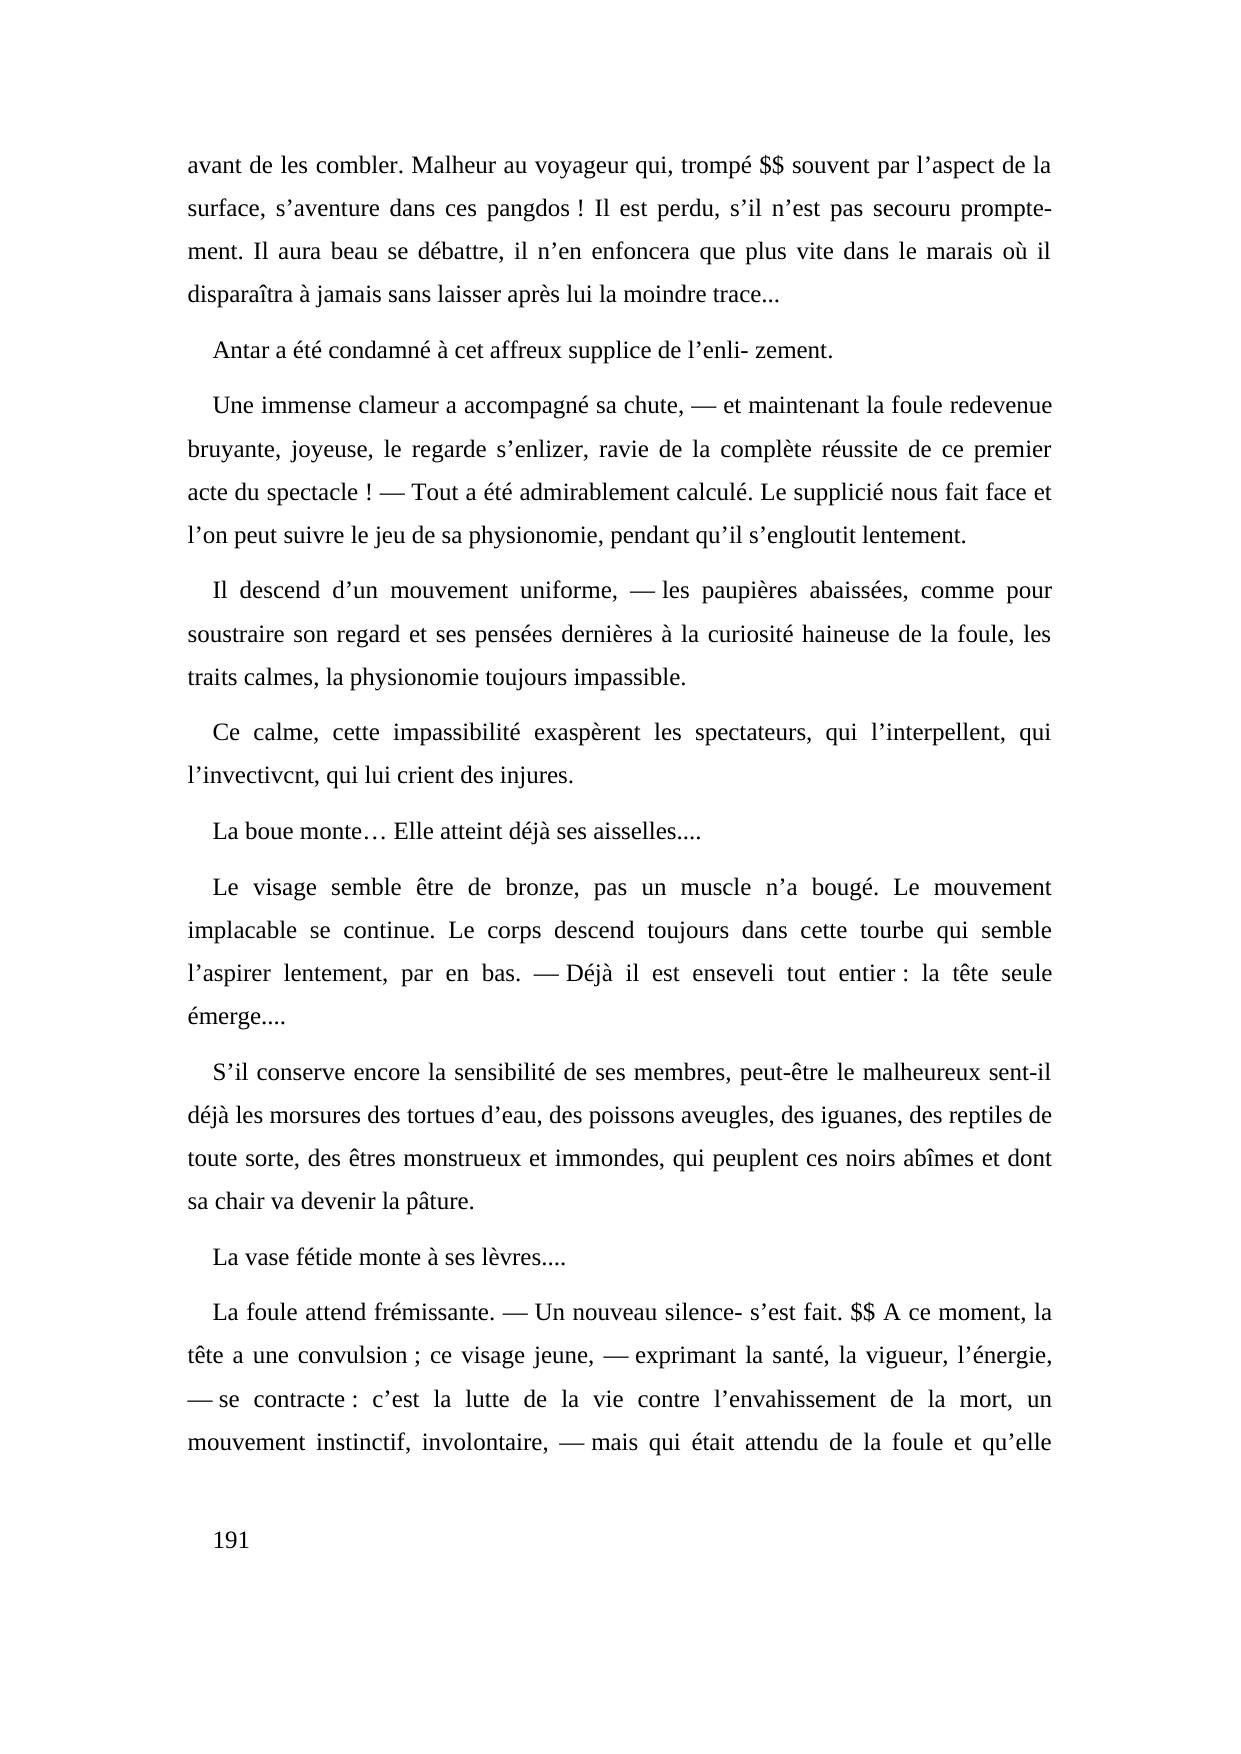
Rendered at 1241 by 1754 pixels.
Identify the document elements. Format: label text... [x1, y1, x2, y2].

text S’il conserve encore la sensibilité de ses membres, peut-être le malheureux sent-il déjà les morsures des tortues d’eau, des poissons aveugles, des iguanes, des reptiles de toute sorte, des êtres monstrueux et immondes, qui peuplent ces noirs abîmes et dont sa chair va devenir la pâture. [187, 1057, 1053, 1215]
text Ce calme, cette impassibilité exaspèrent les spectateurs, qui l’interpellent, qui l’invectivcnt, qui lui crient des injures. [187, 717, 1053, 789]
text La vase fétide monte à ses lèvres.... [187, 1242, 1053, 1271]
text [187, 150, 1053, 308]
text Antar a été condamné à cet affreux supplice de l’enli- zement. [187, 335, 1053, 364]
text Il descend d’un mouvement uniforme, — les paupières abaissées, comme pour soustraire son regard et ses pensées dernières à la curiosité haineuse de la foule, les traits calmes, la physionomie toujours impassible. [187, 576, 1053, 691]
text Une immense clameur a accompagné sa chute, — et maintenant la foule redevenue bruyante, joyeuse, le regarde s’enlizer, ravie de la complète réussite de ce premier acte du spectacle ! — Tout a été admirablement calculé. Le supplicié nous fait face et l’on peut suivre le jeu de sa physionomie, pendant qu’il s’engloutit lentement. [187, 391, 1053, 549]
text La boue monte… Elle atteint déjà ses aisselles.... [187, 816, 1053, 845]
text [187, 1297, 1053, 1456]
text Le visage semble être de bronze, pas un muscle n’a bougé. Le mouvement implacable se continue. Le corps descend toujours dans cette tourbe qui semble l’aspirer lentement, par en bas. — Déjà il est enseveli tout entier : la tête seule émerge.... [187, 872, 1053, 1030]
